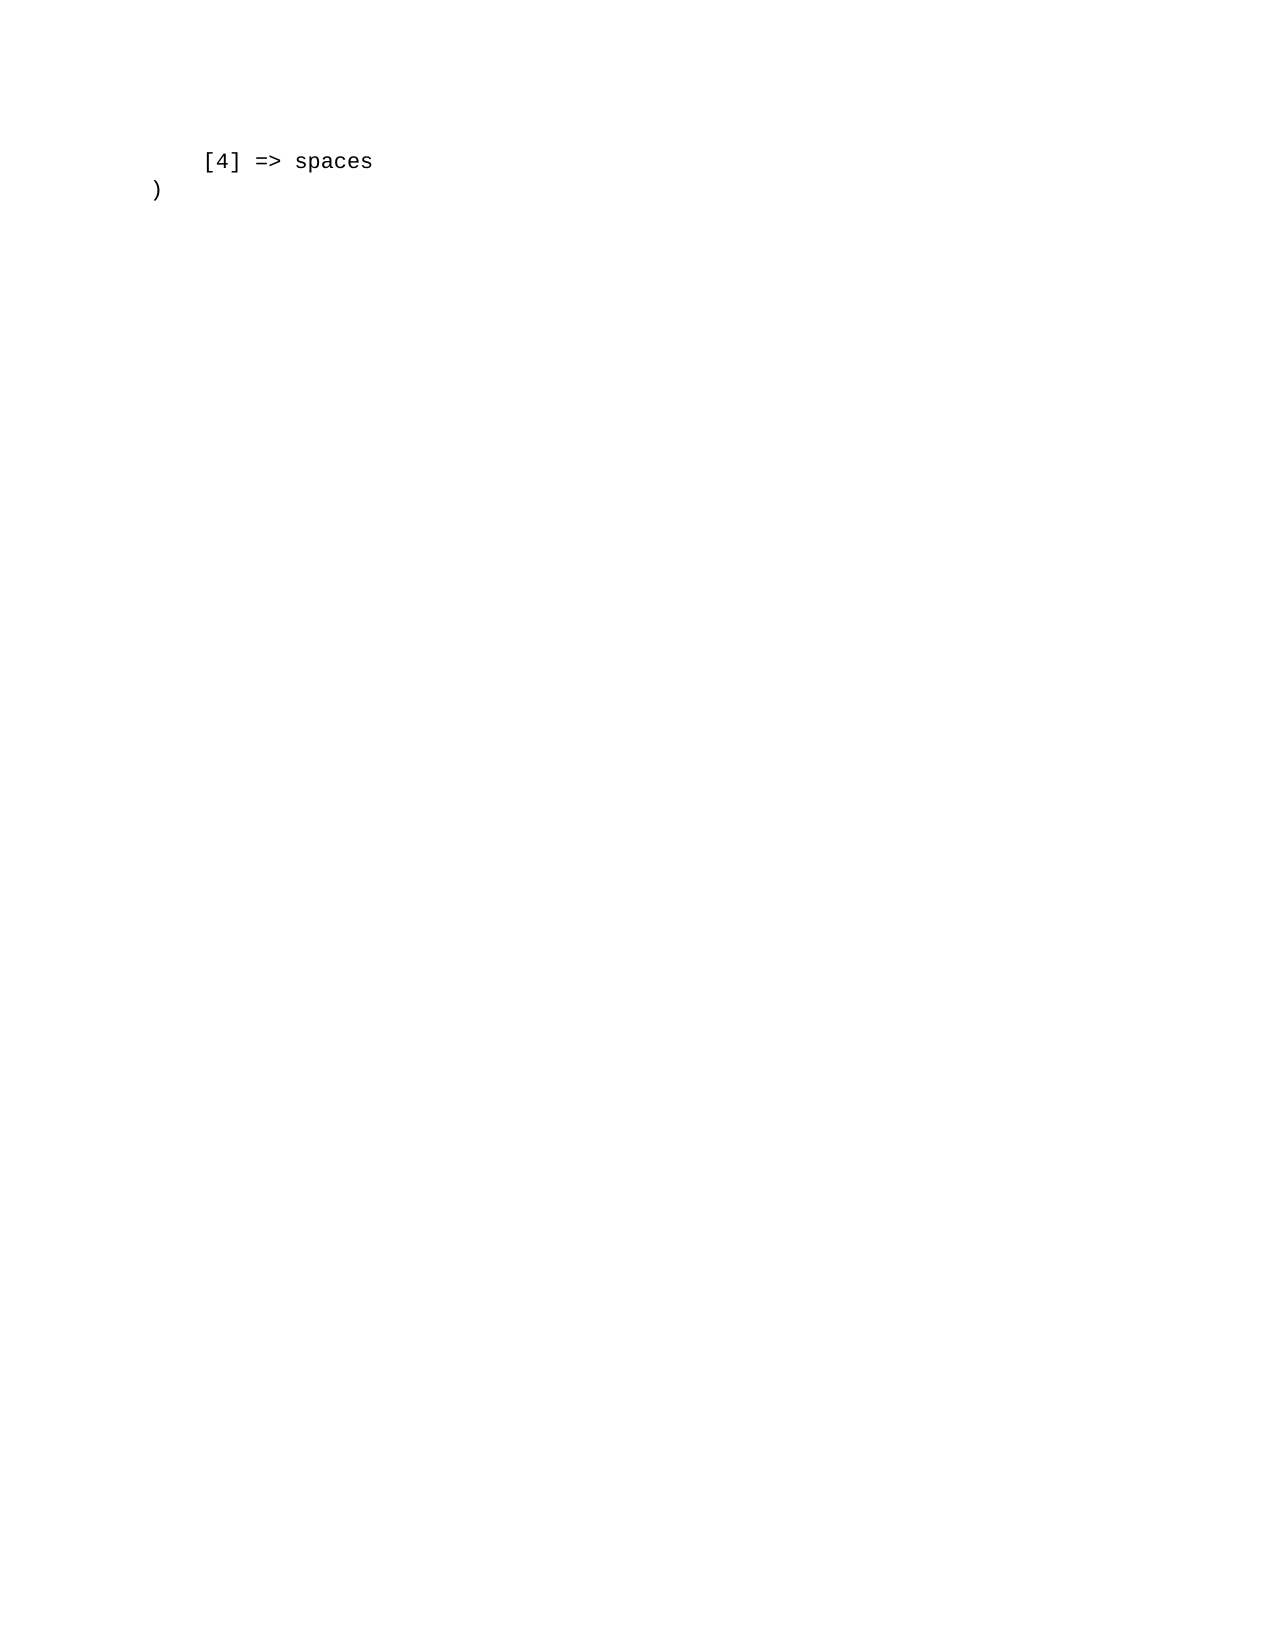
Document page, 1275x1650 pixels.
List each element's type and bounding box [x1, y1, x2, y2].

text [150, 150, 1125, 203]
